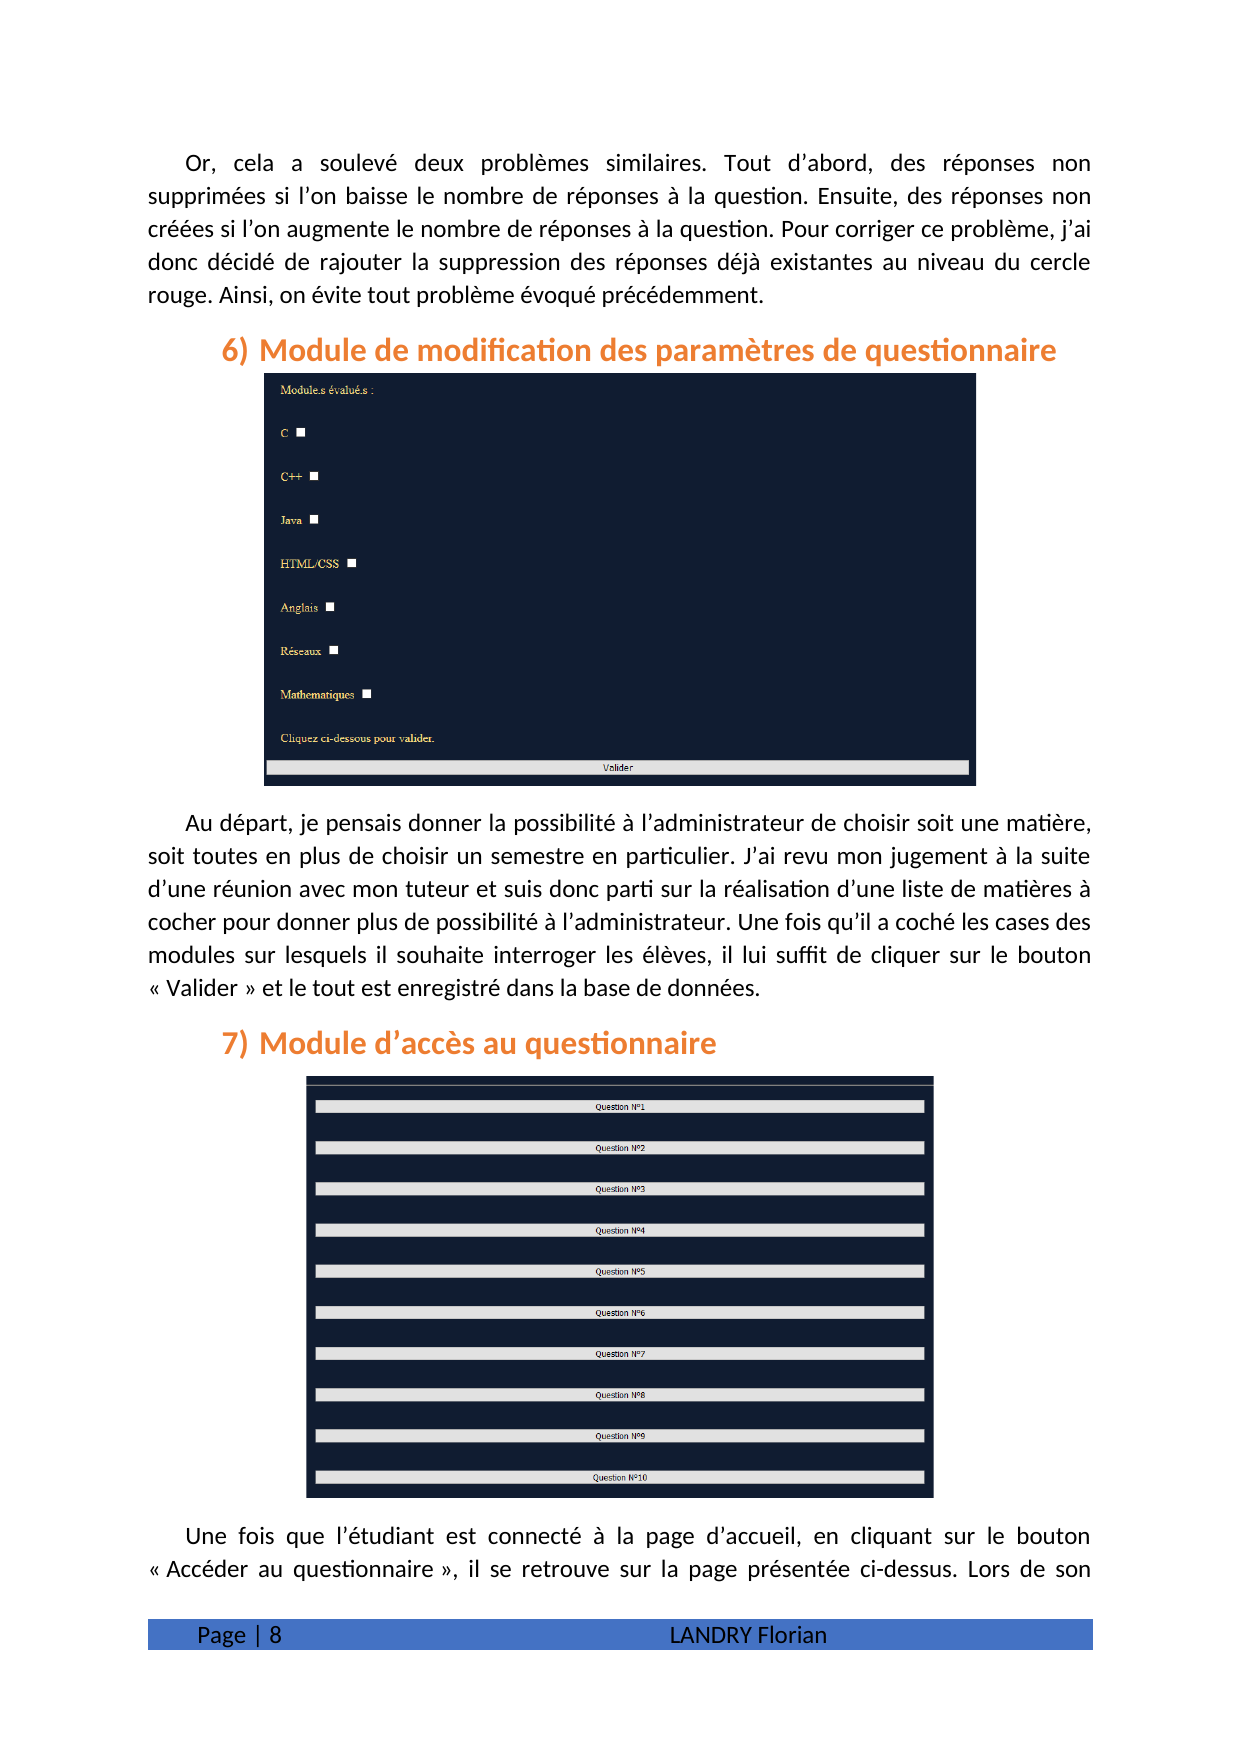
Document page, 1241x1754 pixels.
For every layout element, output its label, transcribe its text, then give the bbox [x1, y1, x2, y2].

subtitle Module d’accès au questionnaire [221, 1022, 1093, 1062]
picture [264, 373, 977, 786]
subtitle Module de modification des paramètres de questionnaire [221, 329, 1093, 369]
picture [306, 1076, 934, 1498]
text Or, cela a soulevé deux problèmes similaires. Tout d’abord, des réponses non supprimées si l’on baisse le nombre de réponses à la question. Ensuite, des réponses non créées si l’on augmente le nombre de réponses à la question. Pour corriger ce problème, j’ai donc décidé de rajouter la suppression des réponses déjà existantes au niveau du cercle rouge. Ainsi, on évite tout problème évoqué précédemment. [148, 148, 1093, 310]
